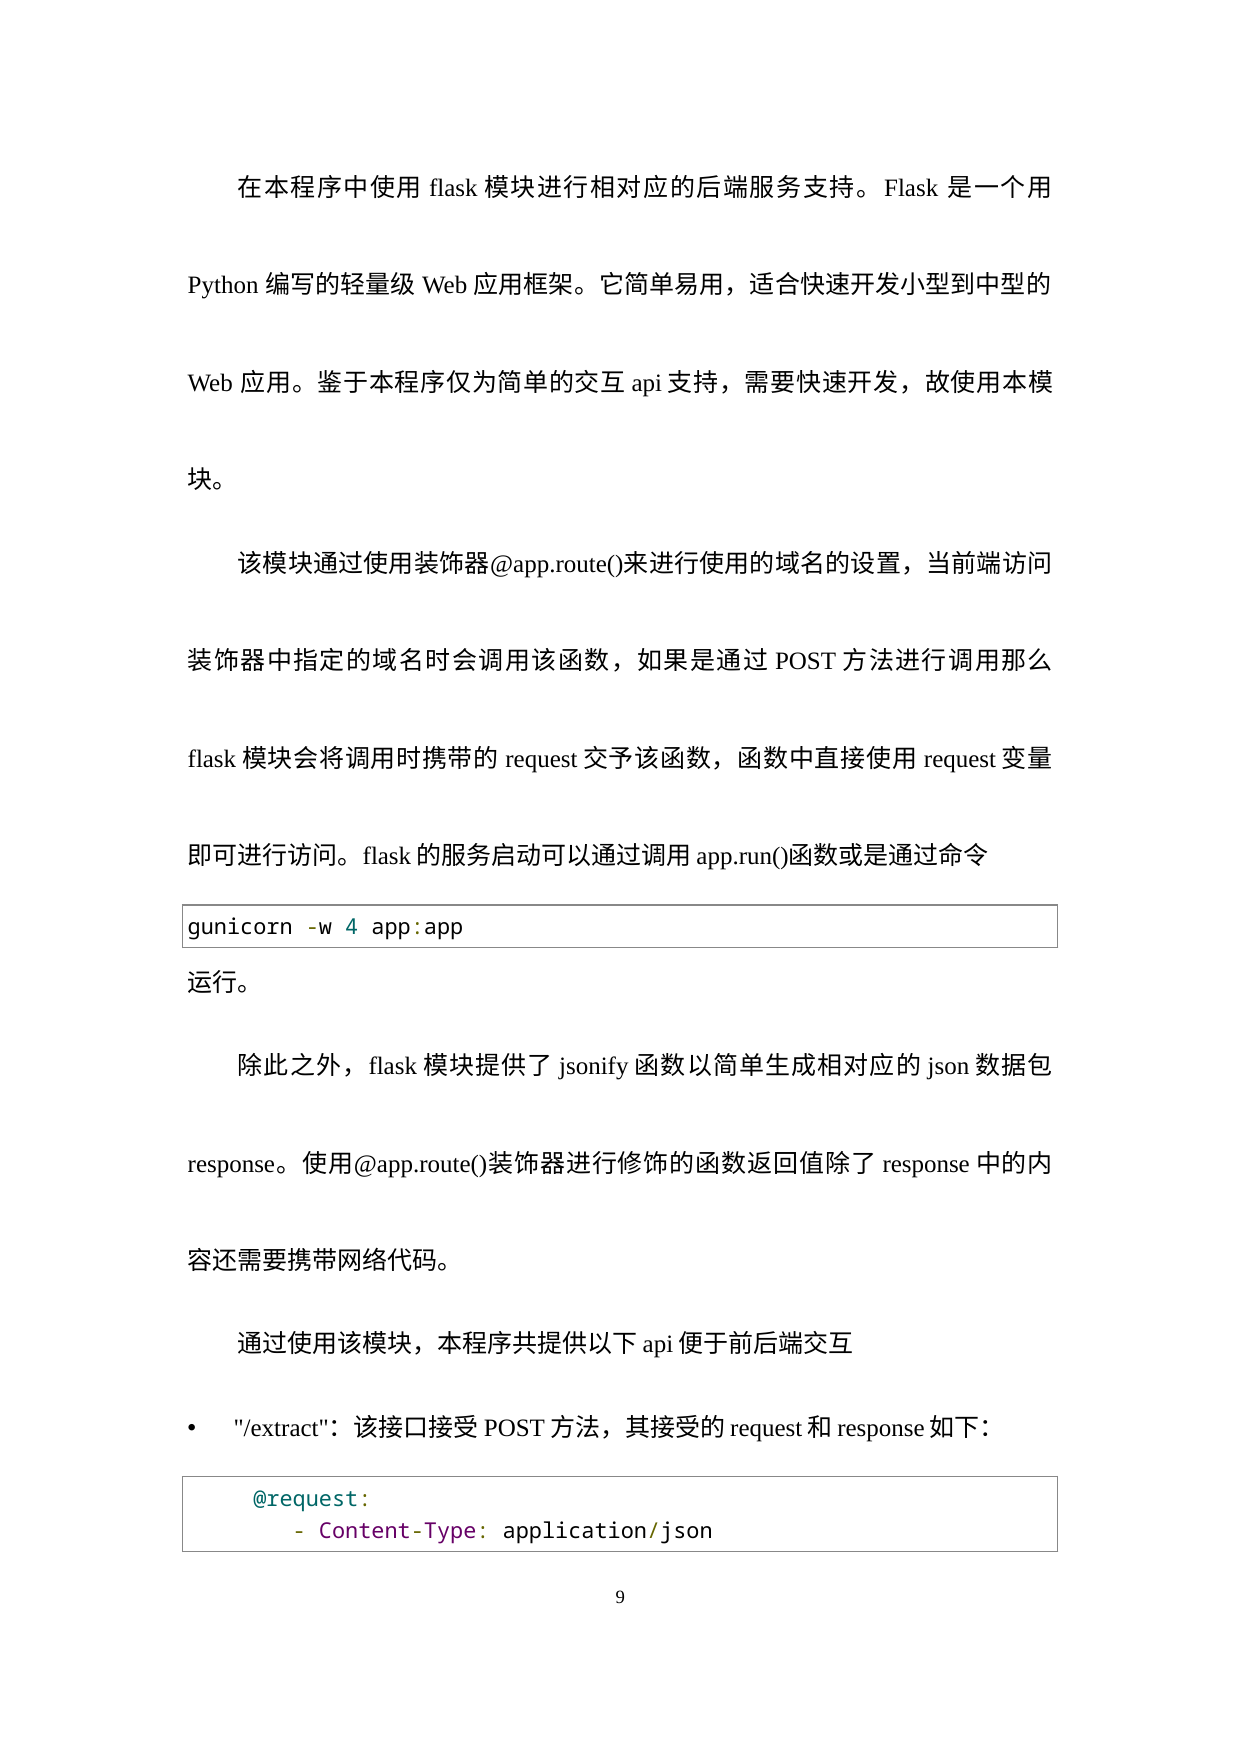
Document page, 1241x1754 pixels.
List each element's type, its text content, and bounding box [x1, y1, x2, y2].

text 通过使用该模块，本程序共提供以下api便于前后端交互 [187, 1309, 1053, 1374]
text 运行。 [187, 948, 1053, 1013]
text @request: [183, 1477, 1057, 1508]
list "/extract"：该接口接受POST方法，其接受的request和response如下： [187, 1393, 1053, 1458]
text - Content-Type: application/json [183, 1508, 1057, 1551]
text 该模块通过使用装饰器@app.route()来进行使用的域名的设置，当前端访问装饰器中指定的域名时会调用该函数，如果是通过POST方法进行调用那么flask模块会将调用时携带的request交予该函数，函数中直接使用request变量即可进行访问。flask的服务启动可以通过调用app.run()函数或是通过命令 [187, 529, 1053, 886]
text gunicorn -w 4 app:app [183, 906, 1057, 947]
text 在本程序中使用flask模块进行相对应的后端服务支持。Flask 是一个用 Python 编写的轻量级 Web 应用框架。它简单易用，适合快速开发小型到中型的 Web 应用。鉴于本程序仅为简单的交互api支持，需要快速开发，故使用本模块。 [187, 153, 1053, 511]
text 除此之外，flask模块提供了jsonify函数以简单生成相对应的json数据包response。使用@app.route()装饰器进行修饰的函数返回值除了response中的内容还需要携带网络代码。 [187, 1031, 1053, 1291]
